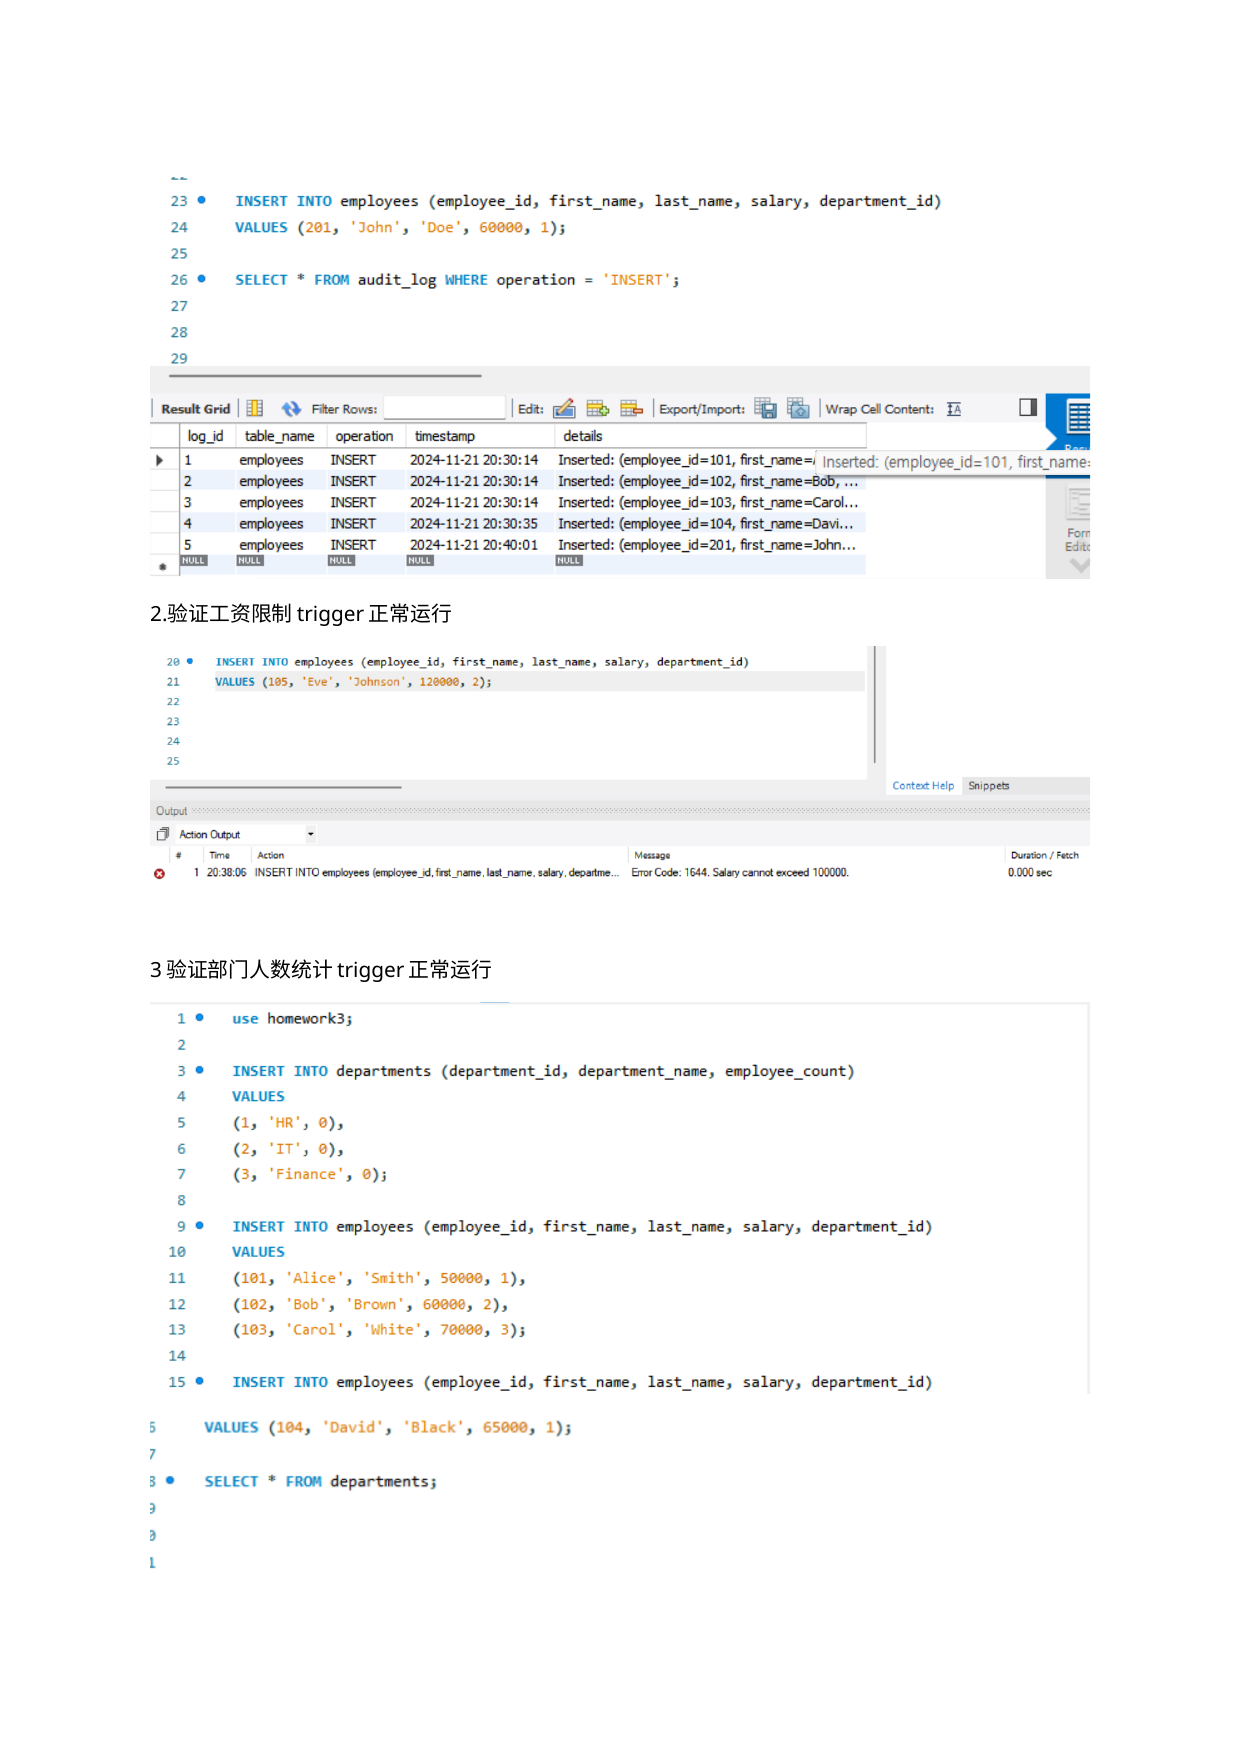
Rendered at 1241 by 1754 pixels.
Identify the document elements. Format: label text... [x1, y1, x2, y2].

picture [150, 1002, 1091, 1394]
picture [150, 177, 1091, 579]
text 2.验证工资限制trigger正常运行 [150, 597, 1090, 628]
picture [150, 646, 1091, 887]
picture [150, 1412, 1091, 1576]
text 3验证部门人数统计trigger正常运行 [150, 953, 1090, 983]
